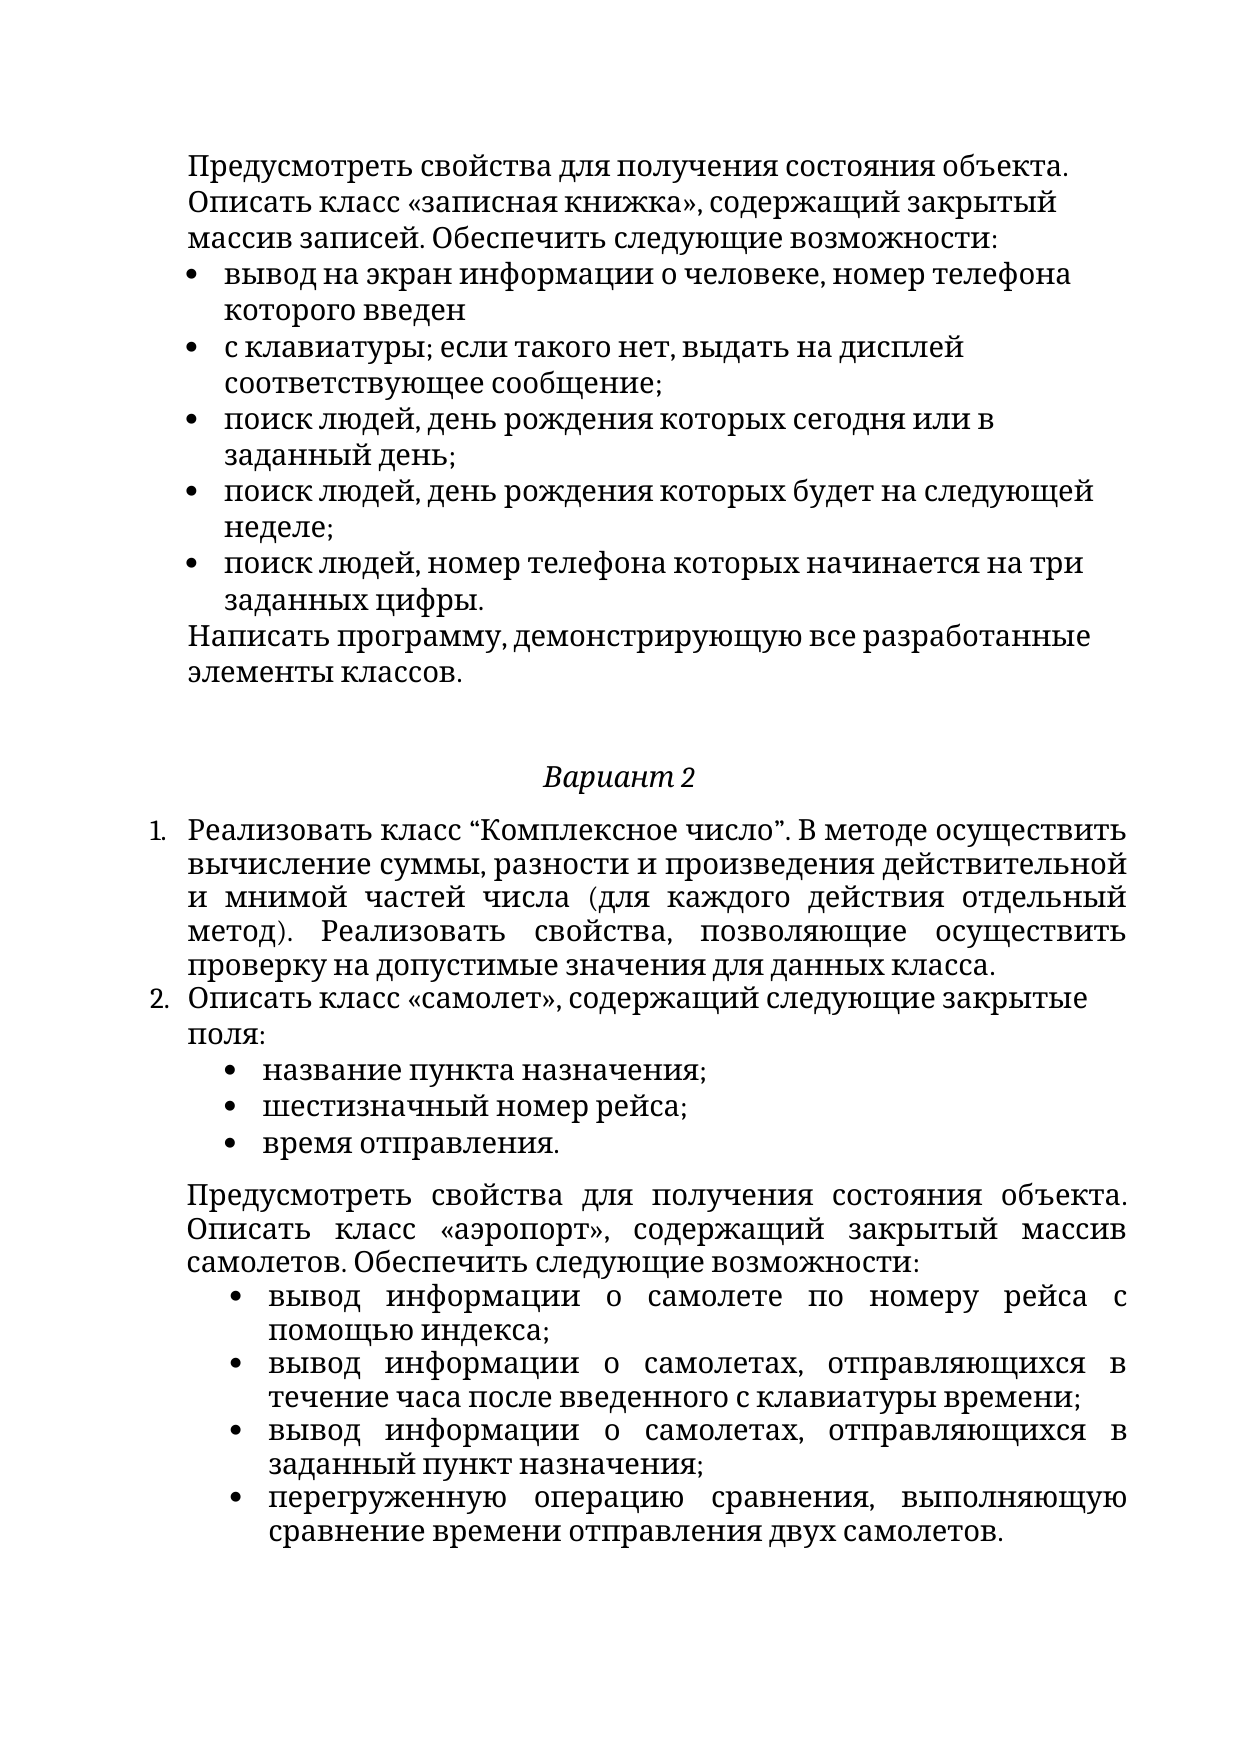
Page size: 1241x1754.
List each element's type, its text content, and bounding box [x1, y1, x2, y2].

text Предусмотреть свойства для получения состояния объекта. Описать класс «аэропорт», содержащий закрытый массив самолетов. Обеспечить следующие возможности: [186, 1179, 1128, 1280]
list время отправления. [225, 1127, 1128, 1160]
list название пункта назначения; [225, 1054, 1128, 1088]
list поиск людей, день рождения которых будет на следующей неделе; [186, 475, 1128, 545]
text Вариант 2 [112, 762, 1128, 795]
list вывод информации о самолетах, отправляющихся в заданный пункт назначения; [231, 1414, 1128, 1481]
list перегруженную операцию сравнения, выполняющую сравнение времени отправления двух самолетов. [231, 1481, 1128, 1548]
list шестизначный номер рейса; [225, 1091, 1128, 1124]
list Предусмотреть свойства для получения состояния объекта. Описать класс «записная книжка», содержащий закрытый массив записей. Обеспечить следующие возможности: [187, 150, 1128, 256]
list Написать программу, демонстрирующую все разработанные элементы классов. [187, 620, 1128, 689]
list Реализовать класс “Комплексное число”. В методе осуществить вычисление суммы, разности и произведения действительной и мнимой частей числа (для каждого действия отдельный метод). Реализовать свойства, позволяющие осуществить проверку на допустимые значения для данных класса. [150, 814, 1128, 982]
list Описать класс «самолет», содержащий следующие закрытые поля: [150, 982, 1128, 1052]
list вывод информации о самолетах, отправляющихся в течение часа после введенного с клавиатуры времени; [231, 1347, 1128, 1414]
list вывод информации о самолете по номеру рейса с помощью индекса; [231, 1280, 1128, 1347]
list поиск людей, номер телефона которых начинается на три заданных цифры. [186, 548, 1128, 617]
list с клавиатуры; если такого нет, выдать на дисплей соответствующее сообщение; [186, 331, 1128, 400]
list поиск людей, день рождения которых сегодня или в заданный день; [186, 403, 1128, 473]
list вывод на экран информации о человеке, номер телефона которого введен [186, 258, 1128, 328]
